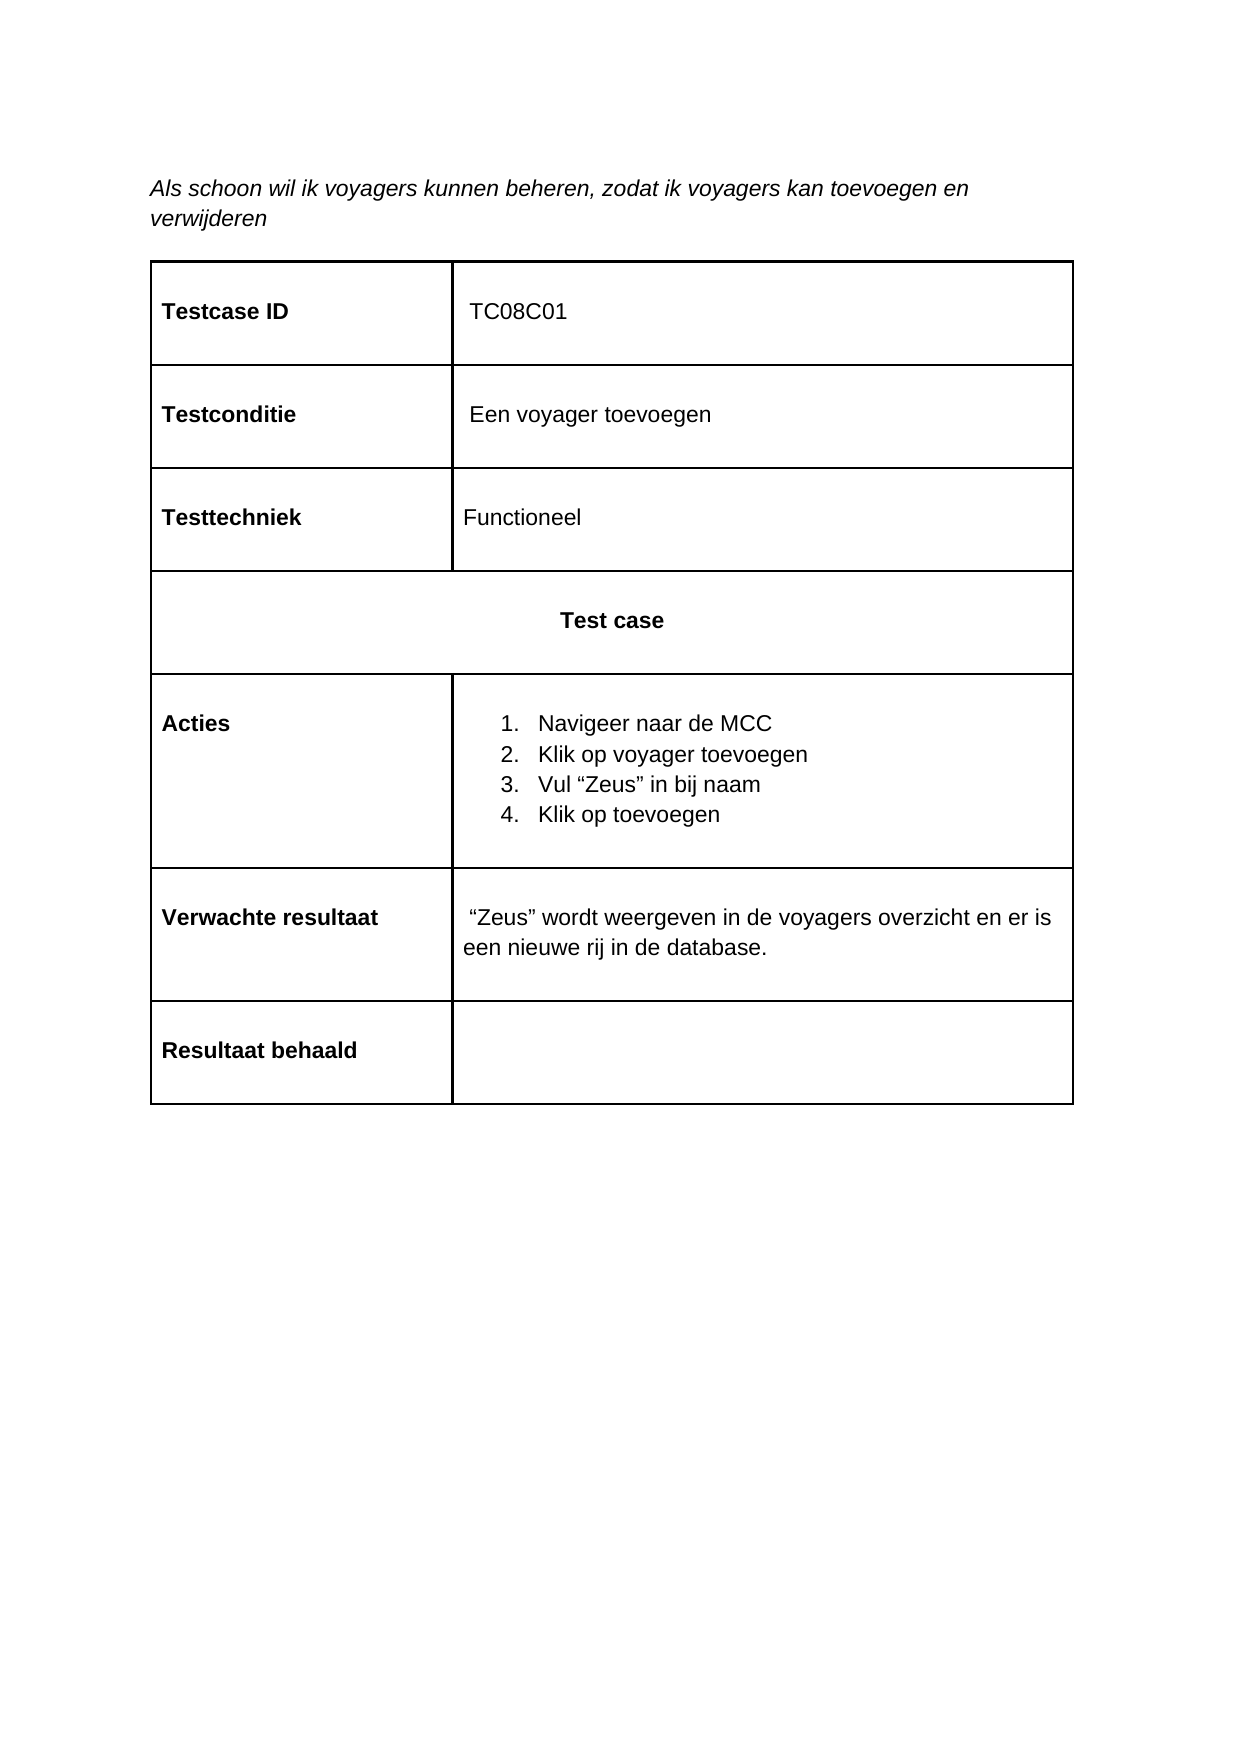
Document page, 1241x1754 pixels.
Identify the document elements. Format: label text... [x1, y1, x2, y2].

table_cell Testconditie [152, 366, 451, 467]
table_cell [454, 1002, 1072, 1103]
table_header Testcase ID [152, 263, 451, 363]
text Als schoon wil ik voyagers kunnen beheren, zodat ik voyagers kan toevoegen en verwijderen [150, 175, 1090, 232]
table_cell Acties [152, 675, 451, 867]
table_cell Testtechniek [152, 469, 451, 570]
table_cell Verwachte resultaat [152, 869, 451, 1000]
table_cell Navigeer naar de MCC Klik op voyager toevoegen Vul “Zeus” in bij naam Klik op toevoegen [454, 675, 1072, 867]
table_header TC08C01 [454, 263, 1072, 363]
table_cell Functioneel [454, 469, 1072, 570]
table_cell Test case [152, 572, 1072, 673]
table_cell Resultaat behaald [152, 1002, 451, 1103]
table_cell “Zeus” wordt weergeven in de voyagers overzicht en er is een nieuwe rij in de database. [454, 869, 1072, 1000]
table_cell Een voyager toevoegen [454, 366, 1072, 467]
